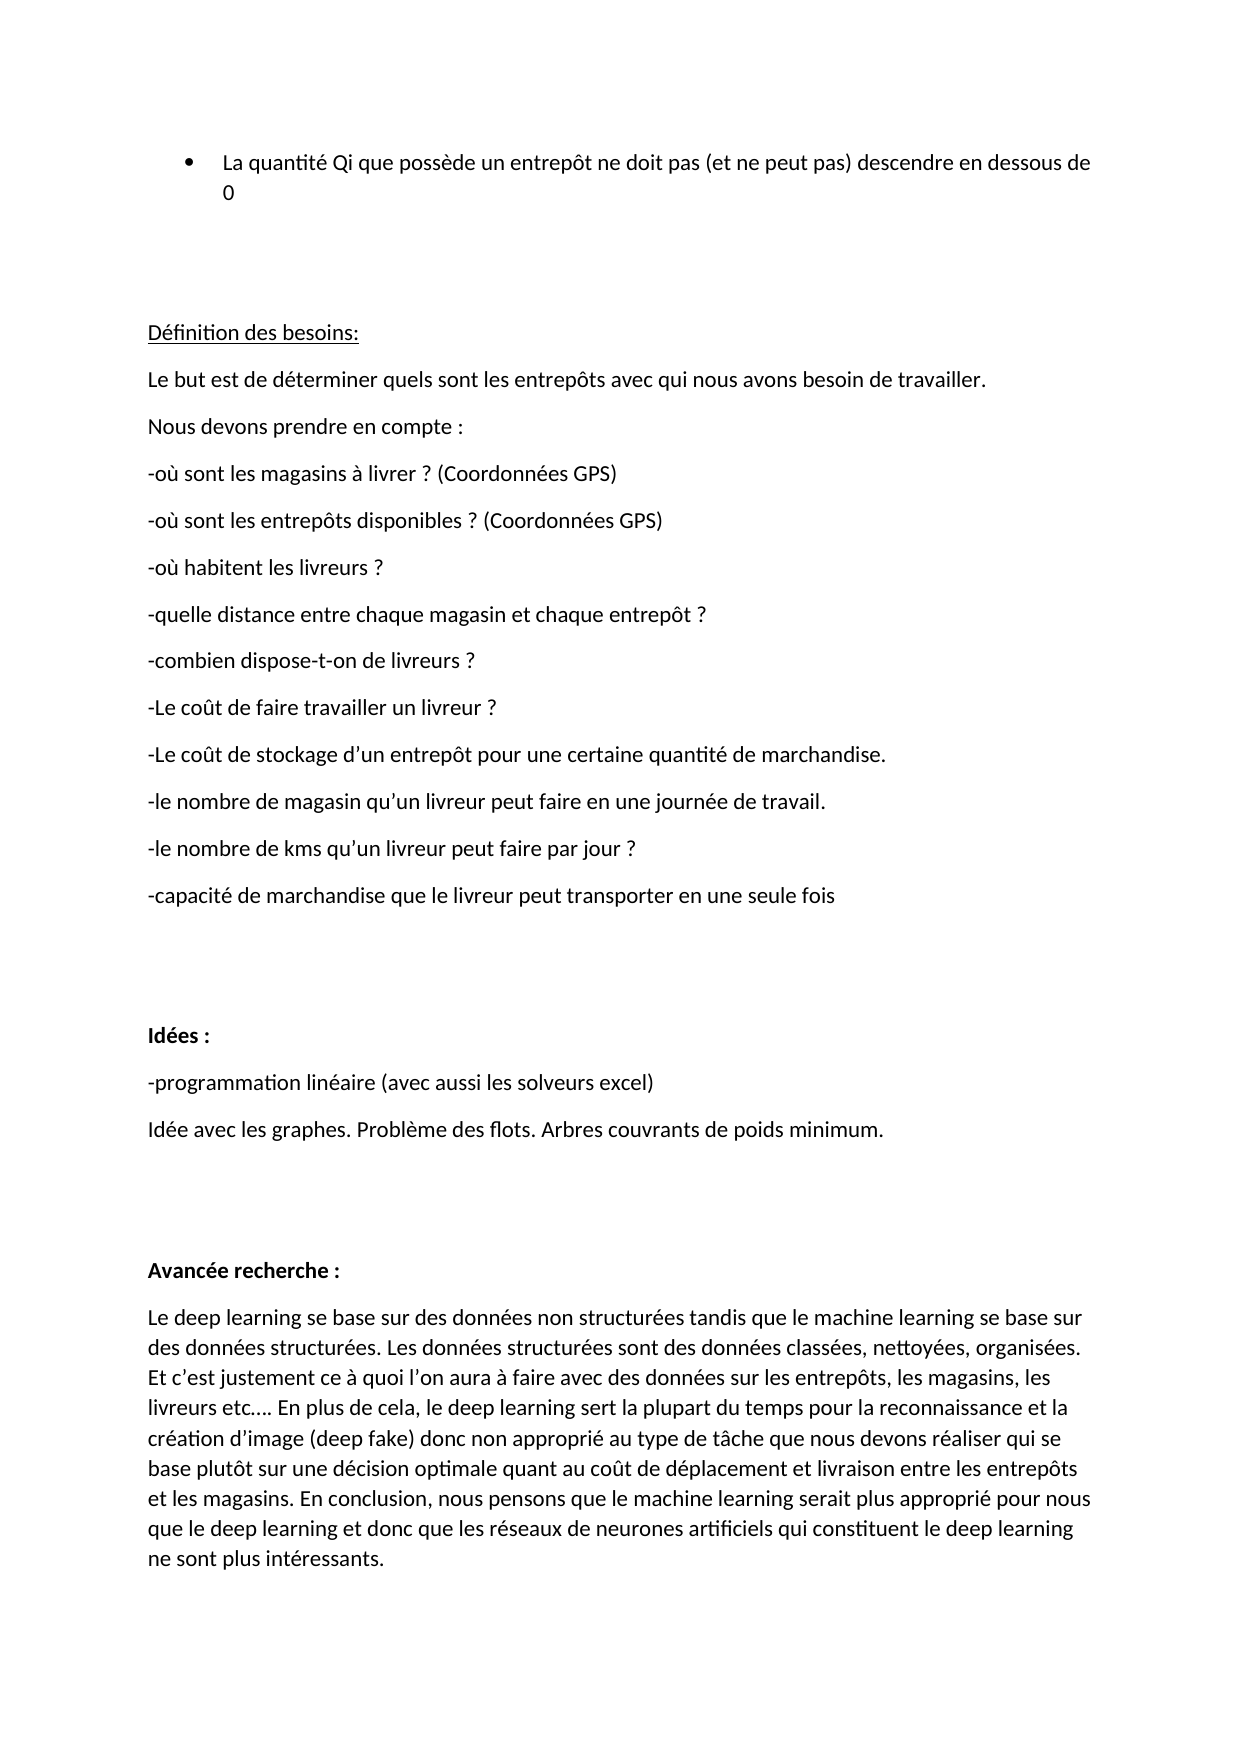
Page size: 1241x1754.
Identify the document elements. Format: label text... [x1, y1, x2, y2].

text -où habitent les livreurs ? [148, 553, 1093, 581]
text Définition des besoins: [148, 318, 1093, 346]
text -le nombre de kms qu’un livreur peut faire par jour ? [148, 834, 1093, 862]
text Avancée recherche : [148, 1256, 1093, 1284]
text -Le coût de stockage d’un entrepôt pour une certaine quantité de marchandise. [148, 740, 1093, 768]
text -quelle distance entre chaque magasin et chaque entrepôt ? [148, 600, 1093, 628]
text Idées : [148, 1022, 1093, 1049]
text -où sont les magasins à livrer ? (Coordonnées GPS) [148, 459, 1093, 487]
text Nous devons prendre en compte : [148, 412, 1093, 440]
text -Le coût de faire travailler un livreur ? [148, 693, 1093, 721]
text Idée avec les graphes. Problème des flots. Arbres couvrants de poids minimum. [148, 1115, 1093, 1143]
text -le nombre de magasin qu’un livreur peut faire en une journée de travail. [148, 787, 1093, 815]
text -programmation linéaire (avec aussi les solveurs excel) [148, 1068, 1093, 1096]
text -où sont les entrepôts disponibles ? (Coordonnées GPS) [148, 506, 1093, 534]
text -combien dispose-t-on de livreurs ? [148, 647, 1093, 674]
list La quantité Qi que possède un entrepôt ne doit pas (et ne peut pas) descendre en dessous de 0 [185, 148, 1093, 206]
text -capacité de marchandise que le livreur peut transporter en une seule fois [148, 881, 1093, 909]
text Le deep learning se base sur des données non structurées tandis que le machine learning se base sur des données structurées. Les données structurées sont des données classées, nettoyées, organisées. Et c’est justement ce à quoi l’on aura à faire avec des données sur les entrepôts, les magasins, les livreurs etc…. En plus de cela, le deep learning sert la plupart du temps pour la reconnaissance et la création d’image (deep fake) donc non approprié au type de tâche que nous devons réaliser qui se base plutôt sur une décision optimale quant au coût de déplacement et livraison entre les entrepôts et les magasins. En conclusion, nous pensons que le machine learning serait plus approprié pour nous que le deep learning et donc que les réseaux de neurones artificiels qui constituent le deep learning ne sont plus intéressants. [148, 1303, 1093, 1572]
text Le but est de déterminer quels sont les entrepôts avec qui nous avons besoin de travailler. [148, 365, 1093, 393]
